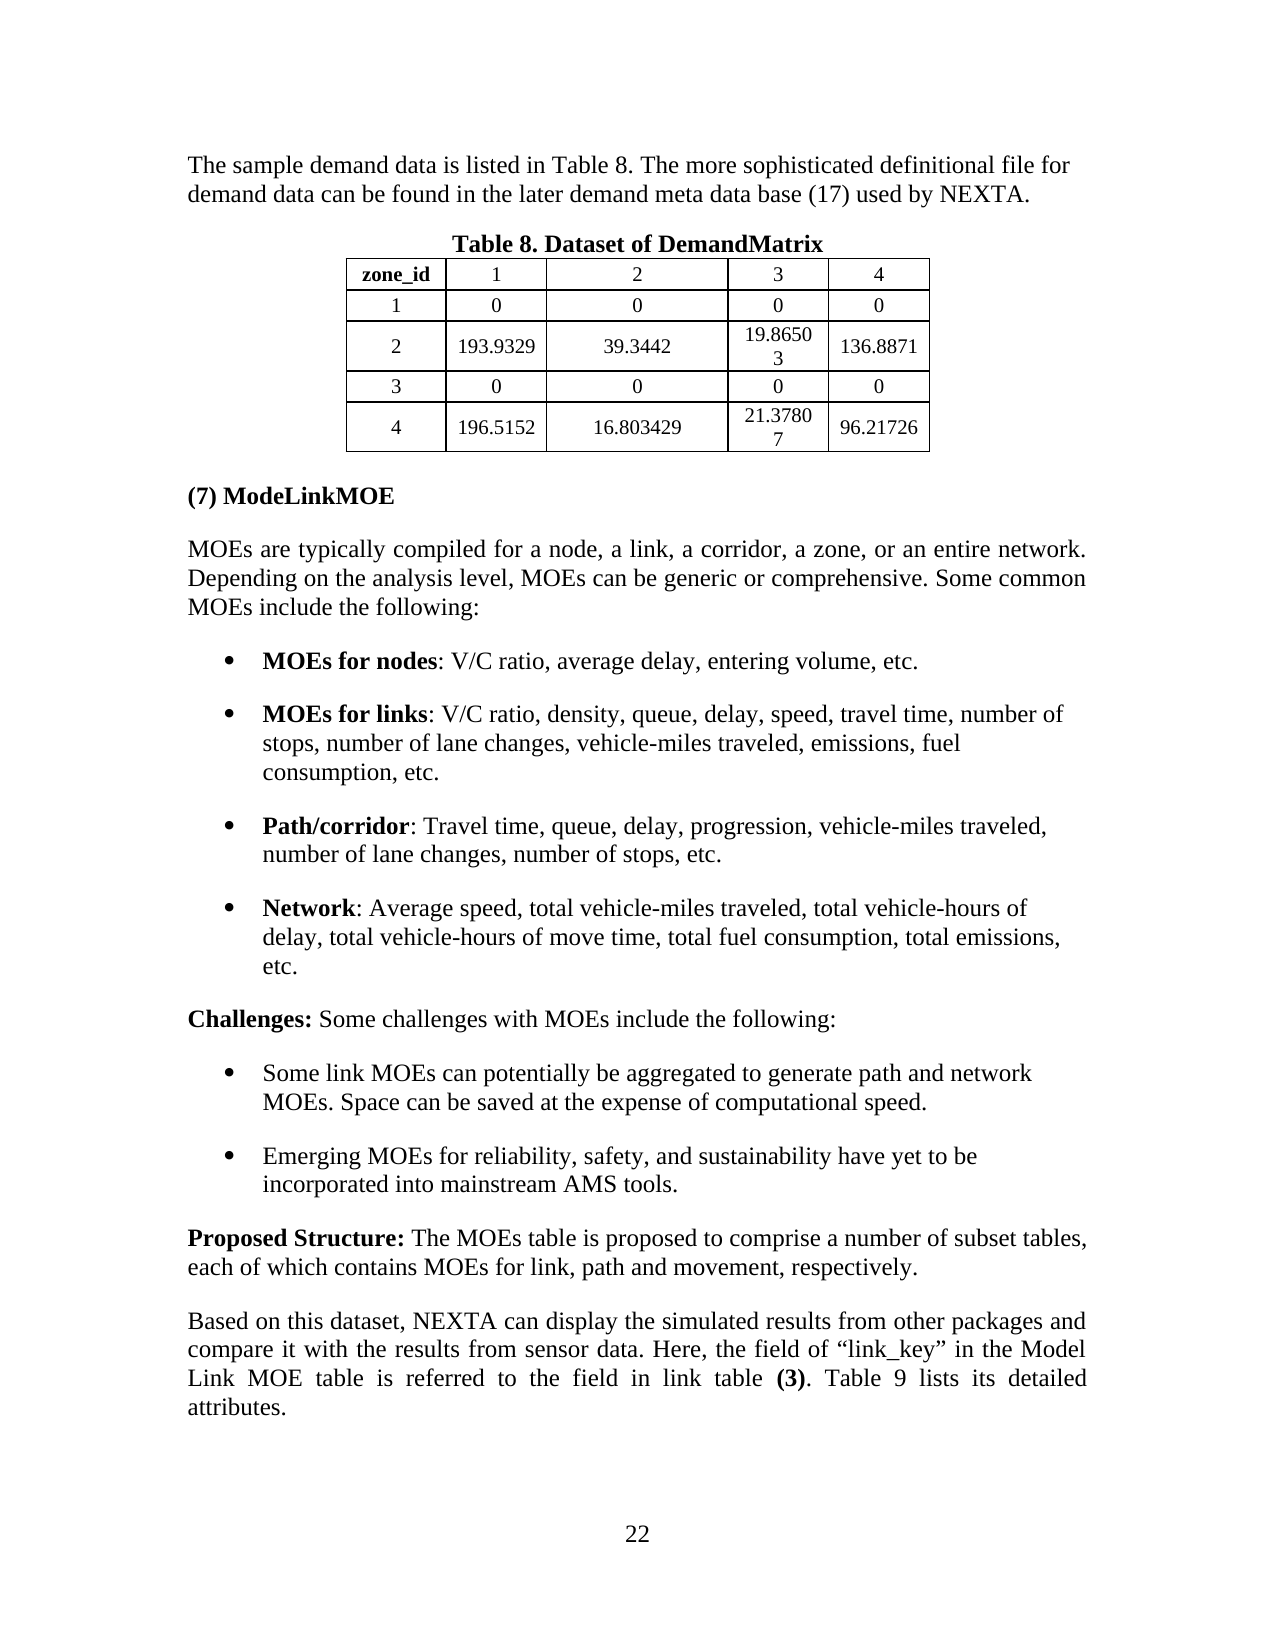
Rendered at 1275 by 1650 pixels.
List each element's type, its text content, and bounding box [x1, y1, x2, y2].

table_cell 193.9329 [447, 322, 546, 370]
table_cell 0 [547, 372, 727, 401]
text Network: Average speed, total vehicle-miles traveled, total vehicle-hours of delay, total vehicle-hours of move time, total fuel consumption, total emissions, etc. [225, 893, 1087, 979]
table_header 3 [729, 259, 828, 289]
table_header 1 [447, 259, 546, 289]
table_cell 136.8871 [829, 322, 929, 370]
text MOEs for links: V/C ratio, density, queue, delay, speed, travel time, number of stops, number of lane changes, vehicle-miles traveled, emissions, fuel consumption, etc. [225, 699, 1087, 786]
table_cell 0 [447, 291, 546, 320]
subtitle Proposed Structure: The MOEs table is proposed to comprise a number of subset tables, each of which contains MOEs for link, path and movement, respectively. [187, 1223, 1087, 1281]
text MOEs are typically compiled for a node, a link, a corridor, a zone, or an entire network. Depending on the analysis level, MOEs can be generic or comprehensive. Some common MOEs include the following: [187, 534, 1087, 621]
table_cell 19.86503 [729, 322, 828, 370]
text Based on this dataset, NEXTA can display the simulated results from other packages and compare it with the results from sensor data. Here, the field of “link_key” in the Model Link MOE table is referred to the field in link table (3). Table 9 lists its detailed attributes. [187, 1306, 1087, 1421]
subtitle Challenges: Some challenges with MOEs include the following: [187, 1004, 1087, 1033]
text The sample demand data is listed in Table 8. The more sophisticated definitional file for demand data can be found in the later demand meta data base (17) used by NEXTA. [187, 150, 1087, 207]
table_cell 3 [347, 372, 445, 401]
text Some link MOEs can potentially be aggregated to generate path and network MOEs. Space can be saved at the expense of computational speed. [225, 1058, 1087, 1116]
table_cell 0 [547, 291, 727, 320]
table_cell 0 [829, 372, 929, 401]
subtitle (7) ModeLinkMOE [187, 481, 1087, 509]
table_header 4 [829, 259, 929, 289]
table_cell 21.37807 [729, 403, 828, 451]
table_cell 39.3442 [547, 322, 727, 370]
text Emerging MOEs for reliability, safety, and sustainability have yet to be incorporated into mainstream AMS tools. [225, 1141, 1087, 1198]
text MOEs for nodes: V/C ratio, average delay, entering volume, etc. [225, 646, 1087, 674]
table_cell 0 [729, 372, 828, 401]
table_cell 4 [347, 403, 445, 451]
table_cell 0 [829, 291, 929, 320]
table_header zone_id [347, 259, 445, 289]
table_cell 1 [347, 291, 445, 320]
text Path/corridor: Travel time, queue, delay, progression, vehicle-miles traveled, number of lane changes, number of stops, etc. [225, 811, 1087, 868]
table_header 2 [547, 259, 727, 289]
table_cell 2 [347, 322, 445, 370]
text Table 8. Dataset of DemandMatrix [187, 229, 1087, 258]
table_cell 0 [447, 372, 546, 401]
table_cell 96.21726 [829, 403, 929, 451]
table_cell 0 [729, 291, 828, 320]
table_cell 16.803429 [547, 403, 727, 451]
table_cell 196.5152 [447, 403, 546, 451]
